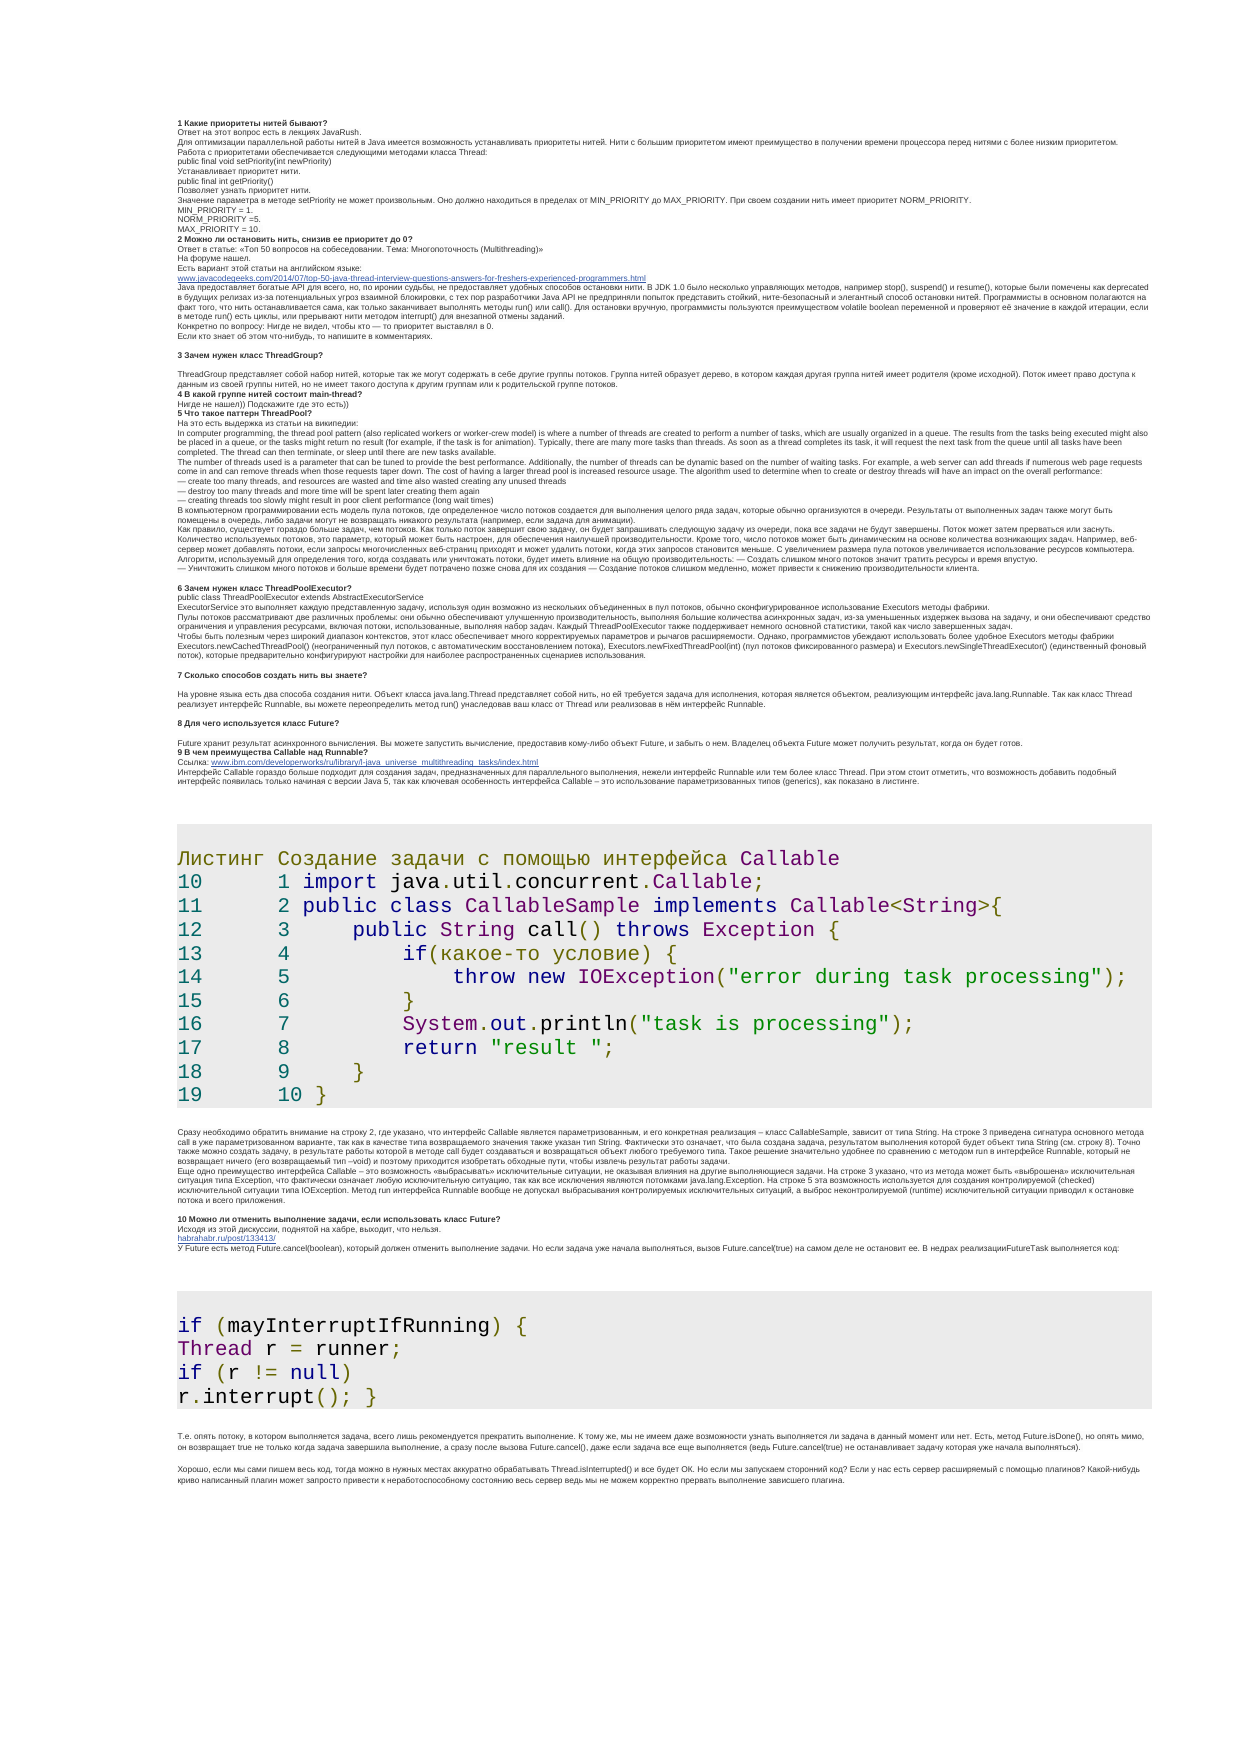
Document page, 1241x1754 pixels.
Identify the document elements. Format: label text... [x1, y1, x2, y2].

text Листинг Создание задачи с помощью интерфейса Callable 10 1 import java.util.concurrent.Callable; 11 2 public class CallableSample implements Callable<String>{ 12 3 public String call() throws Exception { 13 4 if(какое-то условие) { 14 5 throw new IOException("error during task processing"); 15 6 } 16 7 System.out.println("task is processing"); 17 8 return "result "; 18 9 } 19 10 } [177, 824, 1152, 1108]
text if (mayInterruptIfRunning) { Thread r = runner; if (r != null) r.interrupt(); } [177, 1291, 1152, 1409]
text 1 Какие приоритеты нитей бывают? Ответ на этот вопрос есть в лекциях JavaRush. Для оптимизации параллельной работы нитей в Java имеется возможность устанавливать приоритеты нитей. Нити с большим приоритетом имеют преимущество в получении времени процессора перед нитями с более низким приоритетом. Работа с приоритетами обеспечивается следующими методами класса Thread: public final void setPriority(int newPriority) Устанавливает приоритет нити. public final int getPriority() Позволяет узнать приоритет нити. Значение параметра в методе setPriority не может произвольным. Оно должно находиться в пределах от MIN_PRIORITY до MAX_PRIORITY. При своем создании нить имеет приоритет NORM_PRIORITY. MIN_PRIORITY = 1. NORM_PRIORITY =5. MAX_PRIORITY = 10. 2 Можно ли остановить нить, снизив ее приоритет до 0? Ответ в статье: «Топ 50 вопросов на собеседовании. Тема: Многопоточность (Multithreading)» На форуме нашел. Есть вариант этой статьи на английском языке: www.javacodegeeks.com/2014/07/top-50-java-thread-interview-questions-answers-for-freshers-experienced-programmers.html Java предоставляет богатые API для всего, но, по иронии судьбы, не предоставляет удобных способов остановки нити. В JDK 1.0 было несколько управляющих методов, например stop(), suspend() и resume(), которые были помечены как deprecated в будущих релизах из-за потенциальных угроз взаимной блокировки, с тех пор разработчики Java API не предприняли попыток представить стойкий, ните-безопасный и элегантный способ остановки нитей. Программисты в основном полагаются на факт того, что нить останавливается сама, как только заканчивает выполнять методы run() или call(). Для остановки вручную, программисты пользуются преимуществом volatile boolean переменной и проверяют её значение в каждой итерации, если в методе run() есть циклы, или прерывают нити методом interrupt() для внезапной отмены заданий. Конкретно по вопросу: Нигде не видел, чтобы кто — то приоритет выставлял в 0. Если кто знает об этом что-нибудь, то напишите в комментариях. 3 Зачем нужен класс ThreadGroup? ThreadGroup представляет собой набор нитей, которые так же могут содержать в себе другие группы потоков. Группа нитей образует дерево, в котором каждая другая группа нитей имеет родителя (кроме исходной). Поток имеет право доступа к данным из своей группы нитей, но не имеет такого доступа к другим группам или к родительской группе потоков. 4 В какой группе нитей состоит main-thread? Нигде не нашел)) Подскажите где это есть)) 5 Что такое паттерн ThreadPool? На это есть выдержка из статьи на википедии: In computer programming, the thread pool pattern (also replicated workers or worker-crew model) is where a number of threads are created to perform a number of tasks, which are usually organized in a queue. The results from the tasks being executed might also be placed in a queue, or the tasks might return no result (for example, if the task is for animation). Typically, there are many more tasks than threads. As soon as a thread completes its task, it will request the next task from the queue until all tasks have been completed. The thread can then terminate, or sleep until there are new tasks available. The number of threads used is a parameter that can be tuned to provide the best performance. Additionally, the number of threads can be dynamic based on the number of waiting tasks. For example, a web server can add threads if numerous web page requests come in and can remove threads when those requests taper down. The cost of having a larger thread pool is increased resource usage. The algorithm used to determine when to create or destroy threads will have an impact on the overall performance: — create too many threads, and resources are wasted and time also wasted creating any unused threads — destroy too many threads and more time will be spent later creating them again — creating threads too slowly might result in poor client performance (long wait times) В компьютерном программировании есть модель пула потоков, где определенное число потоков создается для выполнения целого ряда задач, которые обычно организуются в очереди. Результаты от выполненных задач также могут быть помещены в очередь, либо задачи могут не возвращать никакого результата (например, если задача для анимации). Как правило, существует гораздо больше задач, чем потоков. Как только поток завершит свою задачу, он будет запрашивать следующую задачу из очереди, пока все задачи не будут завершены. Поток может затем прерваться или заснуть. Количество используемых потоков, это параметр, который может быть настроен, для обеспечения наилучшей производительности. Кроме того, число потоков может быть динамическим на основе количества возникающих задач. Например, веб-сервер может добавлять потоки, если запросы многочисленных веб-страниц приходят и может удалить потоки, когда этих запросов становится меньше. С увеличением размера пула потоков увеличивается использование ресурсов компьютера. Алгоритм, используемый для определения того, когда создавать или уничтожать потоки, будет иметь влияние на общую производительность: — Создать слишком много потоков значит тратить ресурсы и время впустую. — Уничтожить слишком много потоков и больше времени будет потрачено позже снова для их создания — Создание потоков слишком медленно, может привести к снижению производительности клиента. 6 Зачем нужен класс ThreadPoolExecutor? public class ThreadPoolExecutor extends AbstractExecutorService ExecutorService это выполняет каждую представленную задачу, используя один возможно из нескольких объединенных в пул потоков, обычно сконфигурированное использование Executors методы фабрики. Пулы потоков рассматривают две различных проблемы: они обычно обеспечивают улучшенную производительность, выполняя большие количества асинхронных задач, из-за уменьшенных издержек вызова на задачу, и они обеспечивают средство ограничения и управления ресурсами, включая потоки, использованные, выполняя набор задач. Каждый ThreadPoolExecutor также поддерживает немного основной статистики, такой как число завершенных задач. Чтобы быть полезным через широкий диапазон контекстов, этот класс обеспечивает много корректируемых параметров и рычагов расширяемости. Однако, программистов убеждают использовать более удобное Executors методы фабрики Executors.newCachedThreadPool() (неограниченный пул потоков, с автоматическим восстановлением потока), Executors.newFixedThreadPool(int) (пул потоков фиксированного размера) и Executors.newSingleThreadExecutor() (единственный фоновый поток), которые предварительно конфигурируют настройки для наиболее распространенных сценариев использования. 7 Сколько способов создать нить вы знаете? На уровне языка есть два способа создания нити. Объект класса java.lang.Thread представляет собой нить, но ей требуется задача для исполнения, которая является объектом, реализующим интерфейс java.lang.Runnable. Так как класс Thread реализует интерфейс Runnable, вы можете переопределить метод run() унаследовав ваш класс от Thread или реализовав в нём интерфейс Runnable. 8 Для чего используется класс Future? Future хранит результат асинхронного вычисления. Вы можете запустить вычисление, предоставив кому-либо объект Future, и забыть о нем. Владелец объекта Future может получить результат, когда он будет готов. 9 В чем преимущества Callable над Runnable? Ссылка: www.ibm.com/developerworks/ru/library/l-java_universe_multithreading_tasks/index.html Интерфейс Callable гораздо больше подходит для создания задач, предназначенных для параллельного выполнения, нежели интерфейс Runnable или тем более класс Thread. При этом стоит отметить, что возможность добавить подобный интерфейс появилась только начиная с версии Java 5, так как ключевая особенность интерфейса Callable – это использование параметризованных типов (generics), как показано в листинге. [177, 118, 1152, 824]
text Сразу необходимо обратить внимание на строку 2, где указано, что интерфейс Callable является параметризованным, и его конкретная реализация – класс CallableSample, зависит от типа String. На строке 3 приведена сигнатура основного метода call в уже параметризованном варианте, так как в качестве типа возвращаемого значения также указан тип String. Фактически это означает, что была создана задача, результатом выполнения которой будет объект типа String (см. строку 8). Точно также можно создать задачу, в результате работы которой в методе call будет создаваться и возвращаться объект любого требуемого типа. Такое решение значительно удобнее по сравнению с методом run в интерфейсе Runnable, который не возвращает ничего (его возвращаемый тип –void) и поэтому приходится изобретать обходные пути, чтобы извлечь результат работы задачи. Еще одно преимущество интерфейса Callable – это возможность «выбрасывать» исключительные ситуации, не оказывая влияния на другие выполняющиеся задачи. На строке 3 указано, что из метода может быть «выброшена» исключительная ситуация типа Exception, что фактически означает любую исключительную ситуацию, так как все исключения являются потомками java.lang.Exception. На строке 5 эта возможность используется для создания контролируемой (checked) исключительной ситуации типа IOException. Метод run интерфейса Runnable вообще не допускал выбрасывания контролируемых исключительных ситуаций, а выброс неконтролируемой (runtime) исключительной ситуации приводил к остановке потока и всего приложения. 10 Можно ли отменить выполнение задачи, если использовать класс Future? Исходя из этой дискуссии, поднятой на хабре, выходит, что нельзя. habrahabr.ru/post/133413/ У Future есть метод Future.cancel(boolean), который должен отменить выполнение задачи. Но если задача уже начала выполняться, вызов Future.cancel(true) на самом деле не остановит ее. В недрах реализацииFutureTask выполняется код: [177, 1108, 1152, 1291]
text Т.е. опять потоку, в котором выполняется задача, всего лишь рекомендуется прекратить выполнение. К тому же, мы не имеем даже возможности узнать выполняется ли задача в данный момент или нет. Есть, метод Future.isDone(), но опять мимо, он возвращает true не только когда задача завершила выполнение, а сразу после вызова Future.cancel(), даже если задача все еще выполняется (ведь Future.cancel(true) не останавливает задачу которая уже начала выполняться). Хорошо, если мы сами пишем весь код, тогда можно в нужных местах аккуратно обрабатывать Thread.isInterrupted() и все будет ОК. Но если мы запускаем сторонний код? Если у нас есть сервер расширяемый с помощью плагинов? Какой-нибудь криво написанный плагин может запросто привести к неработоспособному состоянию весь сервер ведь мы не можем корректно прервать выполнение зависшего плагина. [177, 1409, 1152, 1485]
